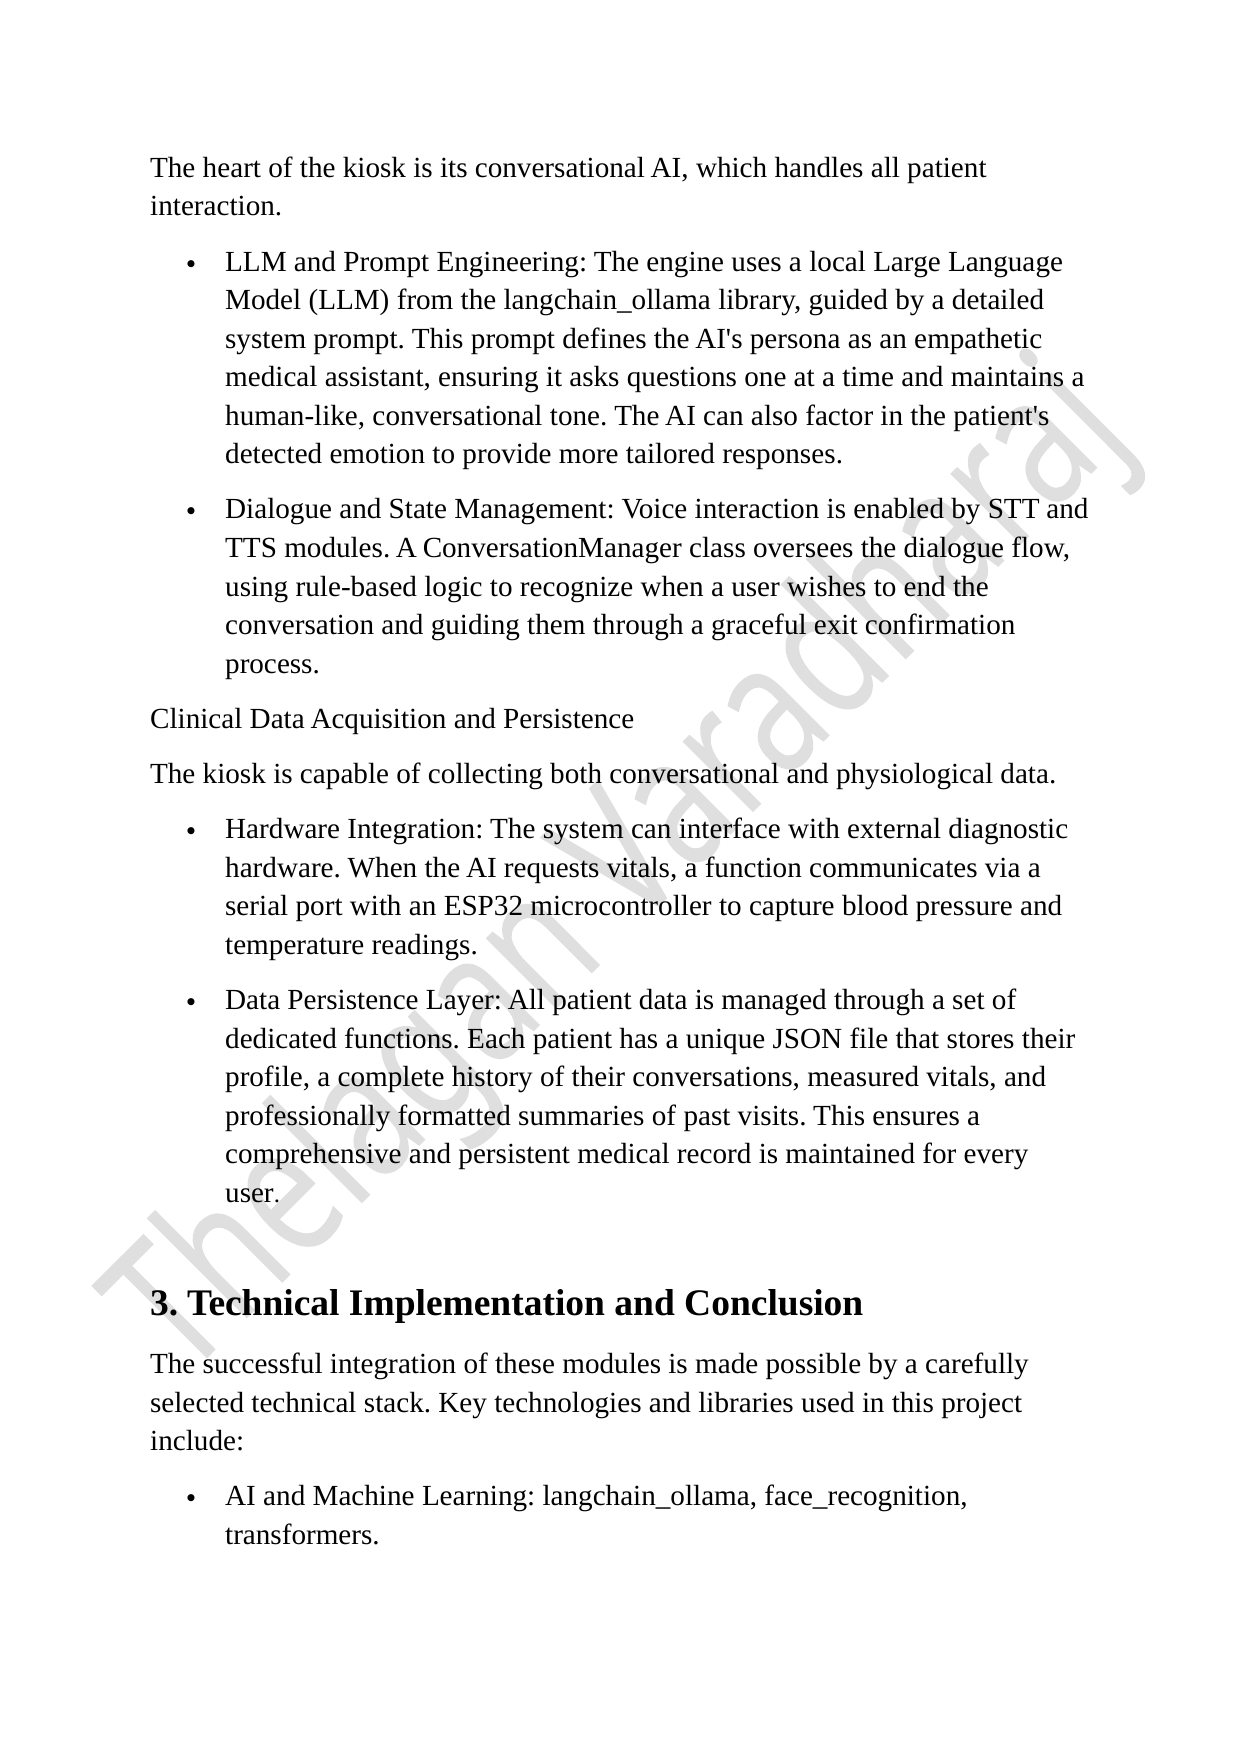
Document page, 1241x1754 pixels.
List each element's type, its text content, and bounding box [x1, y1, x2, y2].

text The successful integration of these modules is made possible by a carefully selected technical stack. Key technologies and libraries used in this project include: [150, 1346, 1090, 1457]
text The heart of the kiosk is its conversational AI, which handles all patient interaction. [150, 150, 1090, 222]
text 3. Technical Implementation and Conclusion [150, 1280, 1090, 1323]
list LLM and Prompt Engineering: The engine uses a local Large Language Model (LLM) from the langchain_ollama library, guided by a detailed system prompt. This prompt defines the AI's persona as an empathetic medical assistant, ensuring it asks questions one at a time and maintains a human-like, conversational tone. The AI can also factor in the patient's detected emotion to provide more tailored responses. [187, 244, 1090, 470]
list Dialogue and State Management: Voice interaction is enabled by STT and TTS modules. A ConversationManager class oversees the dialogue flow, using rule-based logic to recognize when a user wishes to end the conversation and guiding them through a graceful exit confirmation process. [187, 492, 1090, 679]
text Clinical Data Acquisition and Persistence [150, 701, 1090, 734]
list AI and Machine Learning: langchain_ollama, face_recognition, transformers. [187, 1478, 1090, 1551]
list Data Persistence Layer: All patient data is managed through a set of dedicated functions. Each patient has a unique JSON file that stores their profile, a complete history of their conversations, measured vitals, and professionally formatted summaries of past visits. This ensures a comprehensive and persistent medical record is maintained for every user. [187, 982, 1090, 1208]
text The kiosk is capable of collecting both conversational and physiological data. [150, 756, 1090, 790]
list Hardware Integration: The system can interface with external diagnostic hardware. When the AI requests vitals, a function communicates via a serial port with an ESP32 microcontroller to capture blood pressure and temperature readings. [187, 811, 1090, 961]
